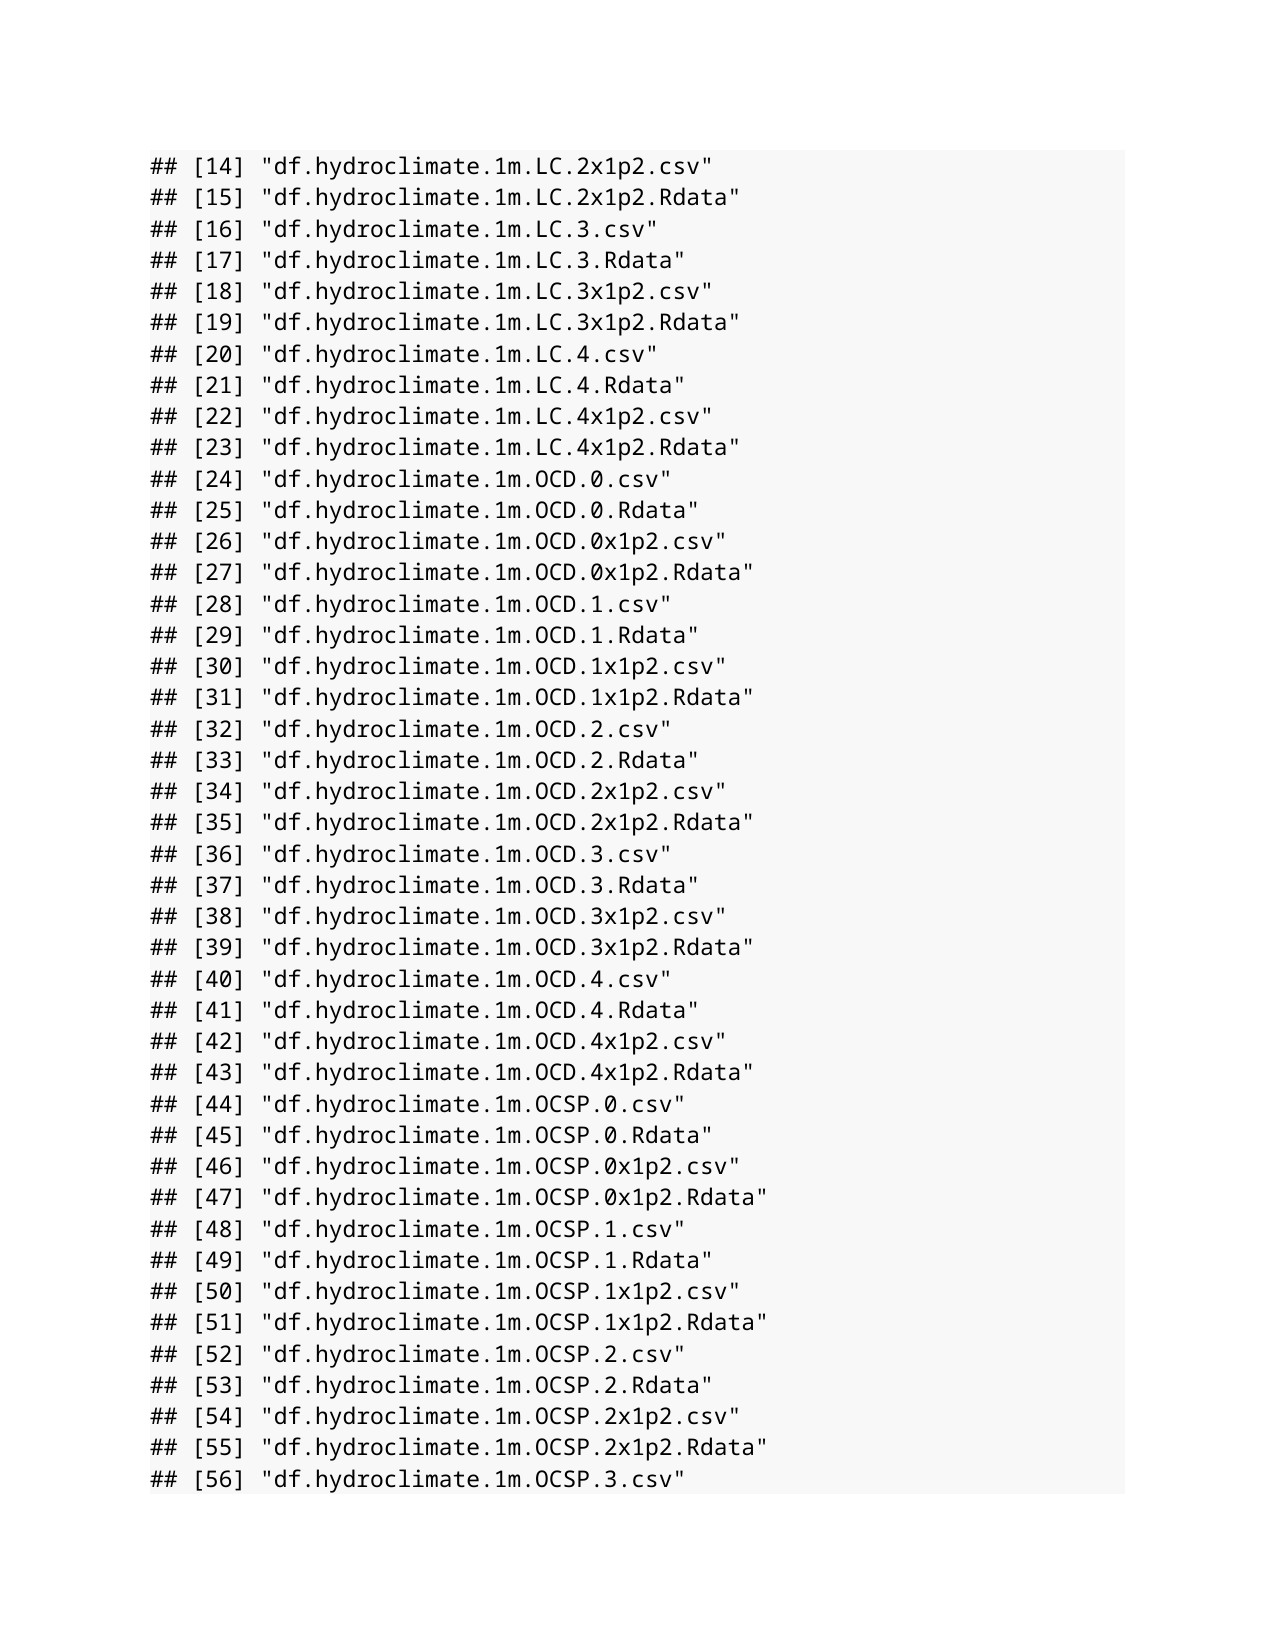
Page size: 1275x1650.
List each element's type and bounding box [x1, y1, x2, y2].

text [150, 150, 1125, 1494]
